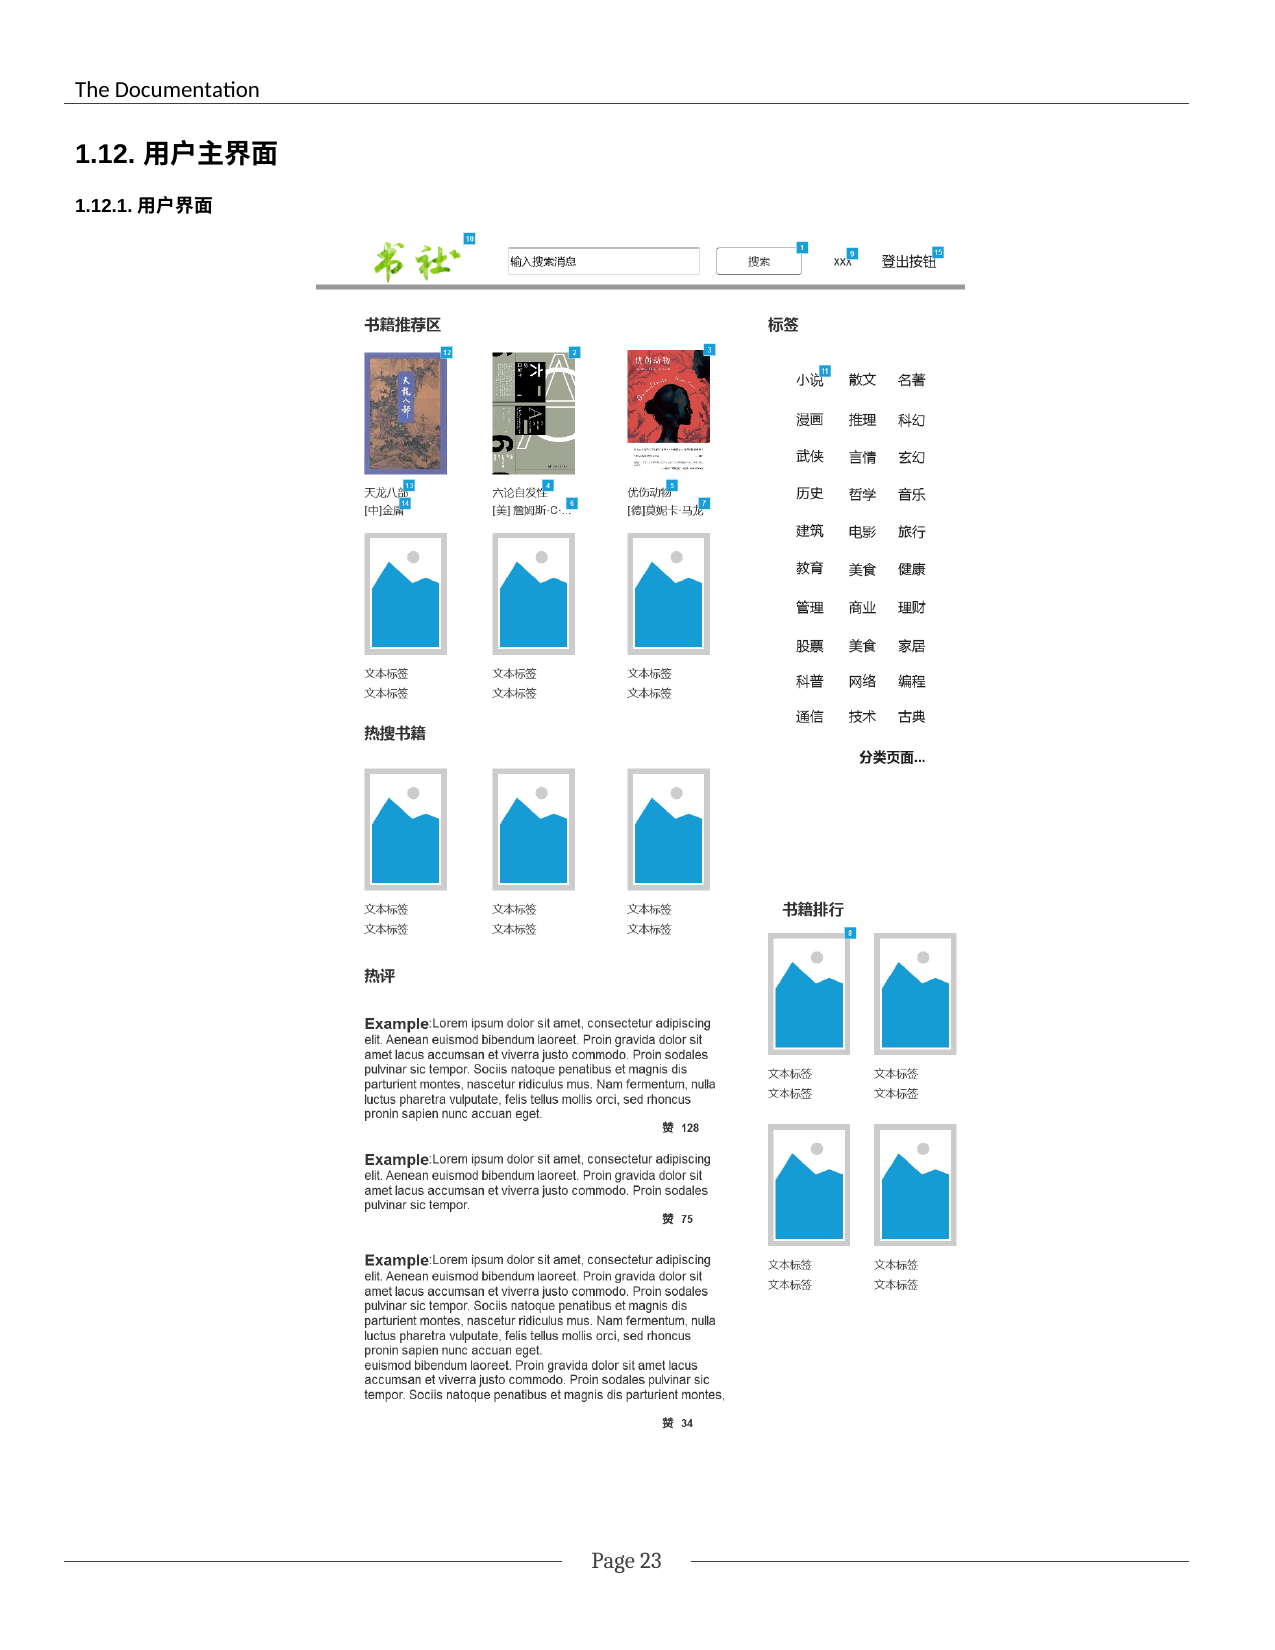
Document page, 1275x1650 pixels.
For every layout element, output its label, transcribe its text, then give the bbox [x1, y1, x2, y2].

subtitle 用户主界面 [75, 138, 1200, 169]
subtitle 用户界面 [75, 194, 1200, 216]
